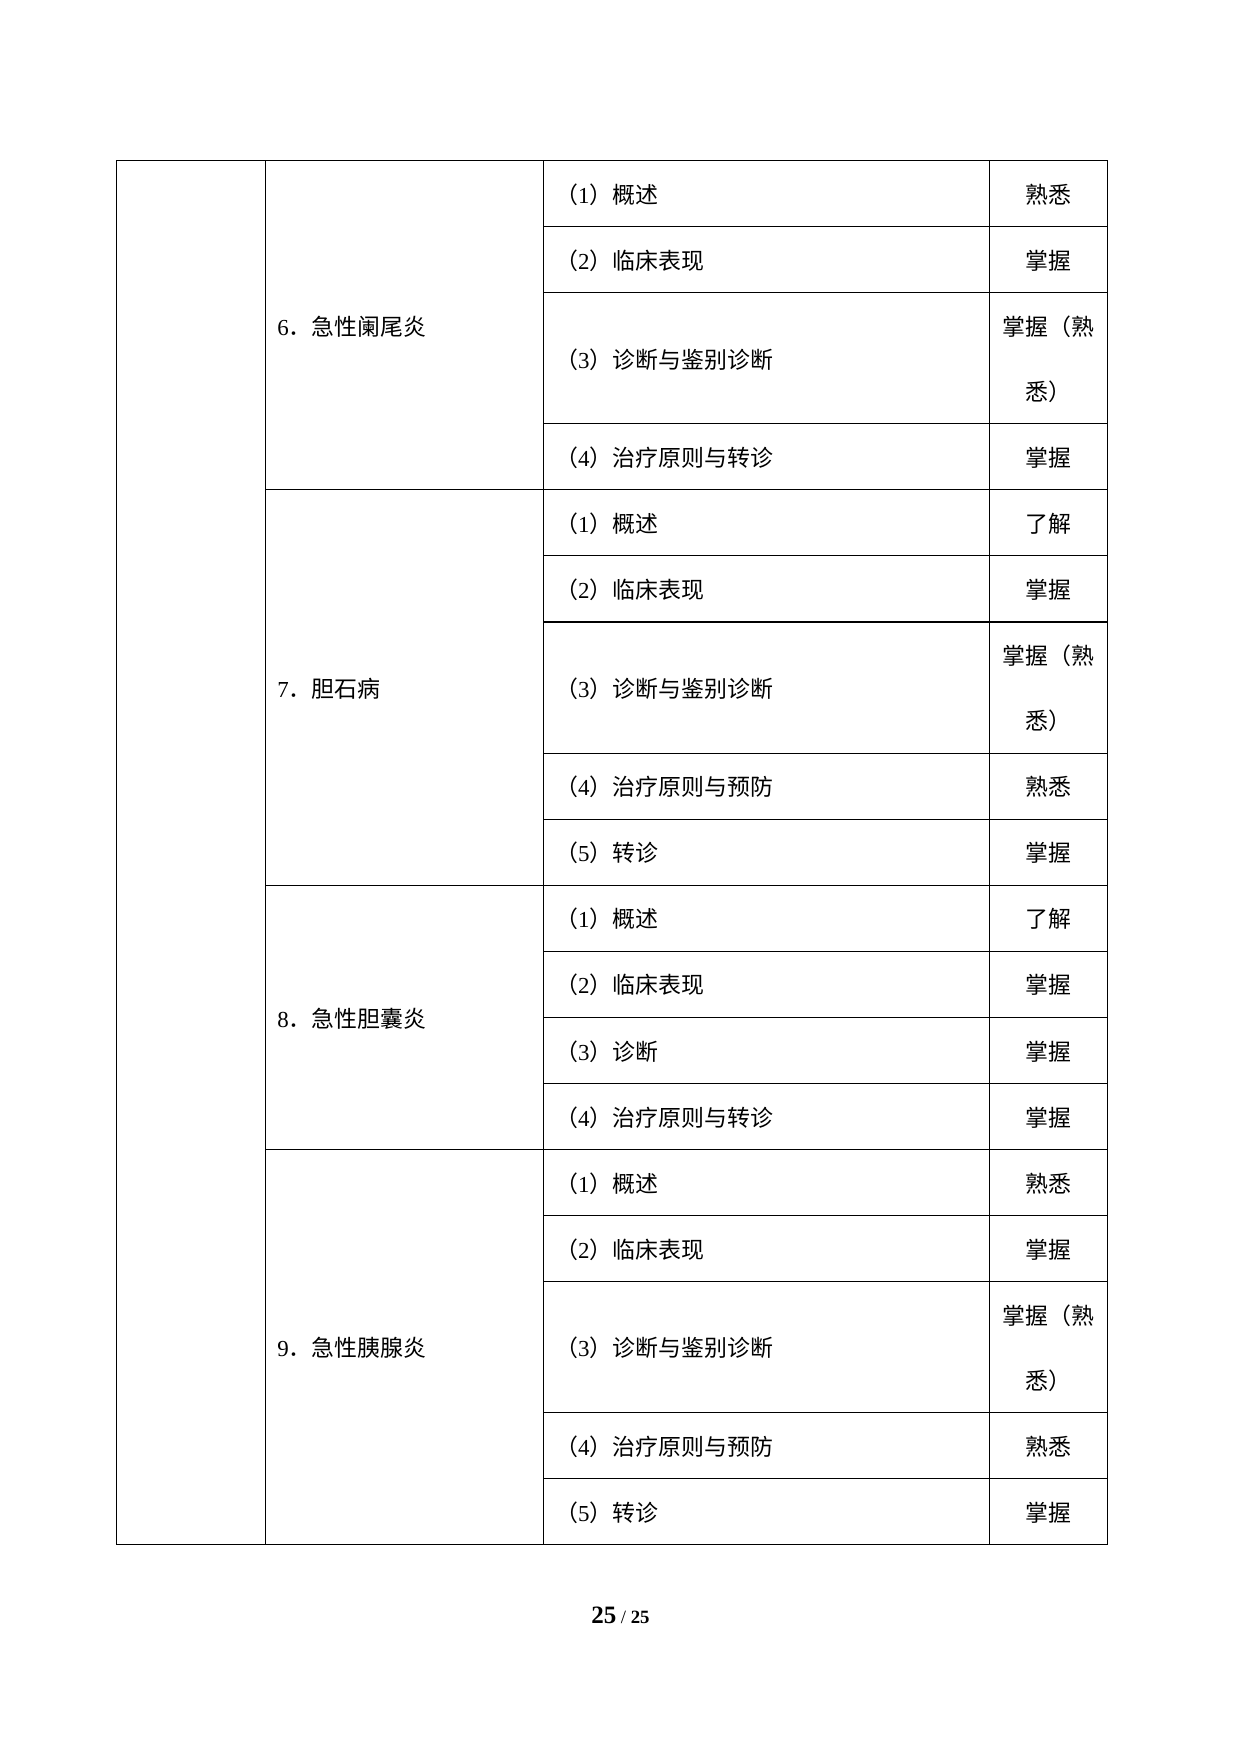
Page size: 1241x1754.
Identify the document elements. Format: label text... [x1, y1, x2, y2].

table_cell （5）转诊 [544, 820, 989, 884]
table_cell 掌握（熟悉） [990, 623, 1107, 752]
table_cell （2）临床表现 [544, 556, 989, 621]
table_cell 熟悉 [990, 754, 1107, 818]
table_cell 掌握 [990, 820, 1107, 884]
table_cell （2）临床表现 [544, 227, 989, 292]
table_cell 了解 [990, 490, 1107, 555]
table_cell （1）概述 [544, 490, 989, 555]
table_cell 掌握 [990, 424, 1107, 489]
table_cell （1）概述 [544, 161, 989, 226]
table_cell 7．胆石病 [266, 490, 543, 884]
table_cell 6．急性阑尾炎 [266, 161, 543, 489]
table_cell 掌握 [990, 1479, 1107, 1544]
table_cell （4）治疗原则与预防 [544, 754, 989, 818]
table_cell 8．急性胆囊炎 [266, 886, 543, 1149]
table_cell （3）诊断 [544, 1018, 989, 1083]
table_cell 熟悉 [990, 1150, 1107, 1215]
table_cell 熟悉 [990, 1413, 1107, 1478]
table_cell 熟悉 [990, 161, 1107, 226]
table_cell （1）概述 [544, 1150, 989, 1215]
table_cell 掌握 [990, 1084, 1107, 1149]
table_cell 掌握 [990, 227, 1107, 292]
table_cell （3）诊断与鉴别诊断 [544, 293, 989, 423]
table_cell （2）临床表现 [544, 952, 989, 1017]
table_cell （4）治疗原则与转诊 [544, 1084, 989, 1149]
table_cell （4）治疗原则与转诊 [544, 424, 989, 489]
table_cell （5）转诊 [544, 1479, 989, 1544]
table_cell （2）临床表现 [544, 1216, 989, 1281]
table_cell 了解 [990, 886, 1107, 951]
table_cell 掌握（熟悉） [990, 1282, 1107, 1412]
table_cell 掌握 [990, 556, 1107, 621]
table_cell 掌握 [990, 1216, 1107, 1281]
table_cell 掌握 [990, 1018, 1107, 1083]
table_cell 掌握 [990, 952, 1107, 1017]
table_cell 9．急性胰腺炎 [266, 1150, 543, 1544]
table_cell （3）诊断与鉴别诊断 [544, 1282, 989, 1412]
table_cell （3）诊断与鉴别诊断 [544, 623, 989, 752]
table_cell （4）治疗原则与预防 [544, 1413, 989, 1478]
table_cell 掌握（熟悉） [990, 293, 1107, 423]
table_cell （1）概述 [544, 886, 989, 951]
